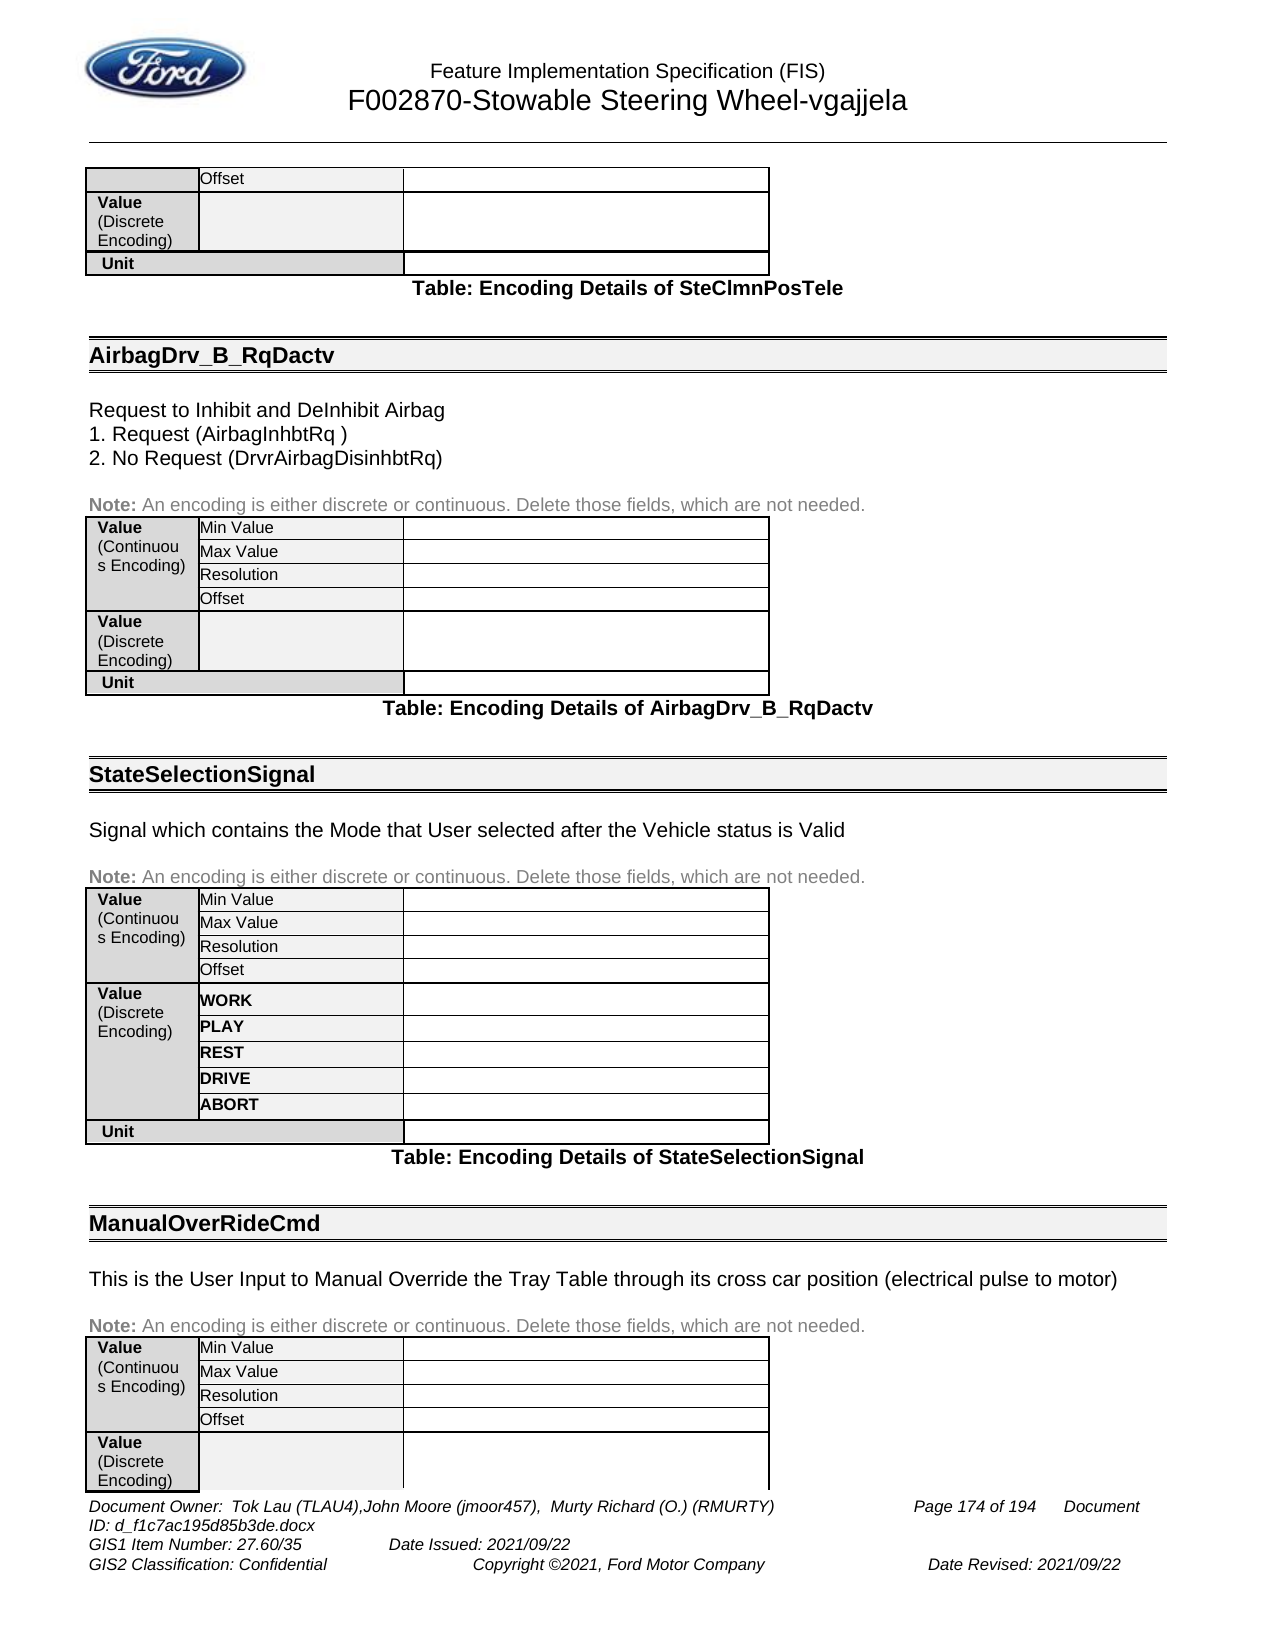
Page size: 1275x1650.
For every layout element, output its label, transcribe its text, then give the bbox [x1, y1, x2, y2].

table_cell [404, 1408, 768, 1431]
text Note: An encoding is either discrete or continuous. Delete those fields, which are not needed. [89, 494, 1167, 516]
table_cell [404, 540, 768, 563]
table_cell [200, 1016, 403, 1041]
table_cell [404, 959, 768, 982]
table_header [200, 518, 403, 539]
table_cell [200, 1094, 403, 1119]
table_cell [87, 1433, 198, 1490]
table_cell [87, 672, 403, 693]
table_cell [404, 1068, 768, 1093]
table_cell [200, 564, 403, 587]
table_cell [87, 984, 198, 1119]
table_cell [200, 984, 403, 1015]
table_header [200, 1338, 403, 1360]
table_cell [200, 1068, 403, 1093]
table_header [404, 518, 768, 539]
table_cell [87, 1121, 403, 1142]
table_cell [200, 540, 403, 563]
text ManualOverRideCmd [89, 1208, 1167, 1239]
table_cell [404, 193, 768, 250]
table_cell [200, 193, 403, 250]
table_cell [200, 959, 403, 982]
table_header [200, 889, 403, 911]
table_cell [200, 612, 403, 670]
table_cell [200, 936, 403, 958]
picture [65, 18, 266, 119]
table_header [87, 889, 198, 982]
text Note: An encoding is either discrete or continuous. Delete those fields, which are not needed. [89, 866, 1167, 887]
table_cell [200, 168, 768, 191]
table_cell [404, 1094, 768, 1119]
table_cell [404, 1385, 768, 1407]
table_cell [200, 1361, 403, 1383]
text Table: Encoding Details of SteClmnPosTele [89, 276, 1167, 300]
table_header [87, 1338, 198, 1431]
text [89, 1315, 1167, 1336]
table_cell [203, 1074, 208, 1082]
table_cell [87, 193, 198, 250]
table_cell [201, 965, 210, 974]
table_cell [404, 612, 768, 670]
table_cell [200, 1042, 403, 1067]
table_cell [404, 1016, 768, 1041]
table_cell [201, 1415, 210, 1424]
text 1. Request (AirbagInhbtRq ) [89, 422, 1167, 446]
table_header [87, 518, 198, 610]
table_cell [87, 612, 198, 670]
text Table: Encoding Details of AirbagDrv_B_RqDactv [89, 696, 1167, 719]
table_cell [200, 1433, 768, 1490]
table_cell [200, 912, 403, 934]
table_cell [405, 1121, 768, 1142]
text Request to Inhibit and DeInhibit Airbag [89, 398, 1167, 422]
text This is the User Input to Manual Override the Tray Table through its cross car position (electrical pulse to motor) [89, 1267, 1167, 1291]
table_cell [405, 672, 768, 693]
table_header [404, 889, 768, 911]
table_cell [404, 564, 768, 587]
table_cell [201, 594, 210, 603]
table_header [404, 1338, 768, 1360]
text Signal which contains the Mode that User selected after the Vehicle status is Valid [89, 818, 1167, 842]
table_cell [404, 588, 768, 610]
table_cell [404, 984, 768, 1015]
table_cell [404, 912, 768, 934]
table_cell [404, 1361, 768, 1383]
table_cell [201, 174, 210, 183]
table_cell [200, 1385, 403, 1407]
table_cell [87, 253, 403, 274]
text StateSelectionSignal [89, 759, 1167, 789]
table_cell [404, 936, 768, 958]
text 2. No Request (DrvrAirbagDisinhbtRq) [89, 446, 1167, 470]
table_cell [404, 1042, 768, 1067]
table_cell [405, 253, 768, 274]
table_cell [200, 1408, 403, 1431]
text AirbagDrv_B_RqDactv [89, 340, 1167, 370]
text Table: Encoding Details of StateSelectionSignal [89, 1144, 1167, 1168]
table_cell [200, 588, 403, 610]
